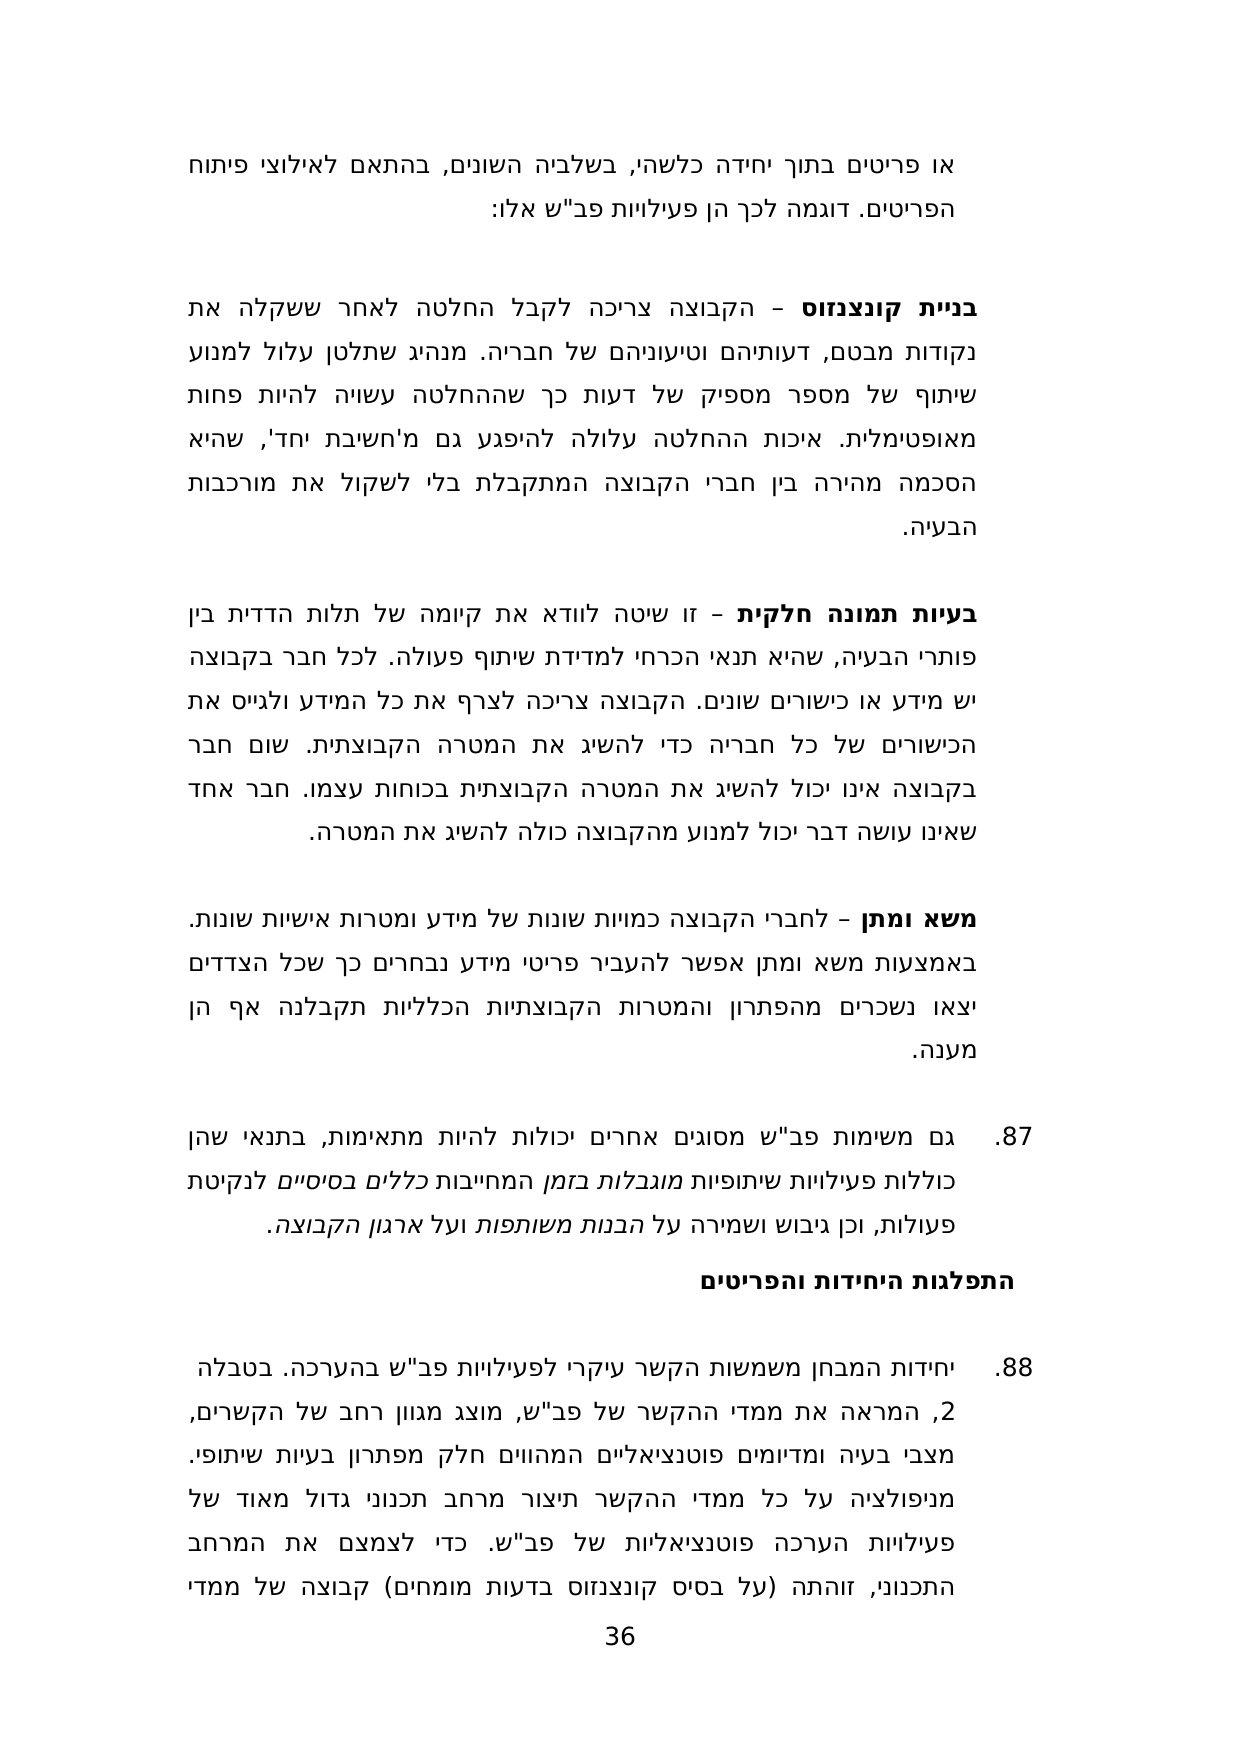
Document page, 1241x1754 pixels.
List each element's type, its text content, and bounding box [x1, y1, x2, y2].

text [187, 150, 994, 223]
text משא ומתן – לחברי הקבוצה כמויות שונות של מידע ומטרות אישיות שונות. באמצעות משא ומתן אפשר להעביר פריטי מידע נבחרים כך שכל הצדדים יצאו נשכרים מהפתרון והמטרות הקבוצתיות הכלליות תקבלנה אף הן מענה. [187, 904, 1053, 1065]
text בעיות תמונה חלקית – זו שיטה לוודא את קיומה של תלות הדדית בין פותרי הבעיה, שהיא תנאי הכרחי למדידת שיתוף פעולה. לכל חבר בקבוצה יש מידע או כישורים שונים. הקבוצה צריכה לצרף את כל המידע ולגייס את הכישורים של כל חבריה כדי להשיג את המטרה הקבוצתית. שום חבר בקבוצה אינו יכול להשיג את המטרה הקבוצתית בכוחות עצמו. חבר אחד שאינו עושה דבר יכול למנוע מהקבוצה כולה להשיג את המטרה. [187, 599, 1053, 847]
text גם משימות פב"ש מסוגים אחרים יכולות להיות מתאימות, בתנאי שהן כוללות פעילויות שיתופיות מוגבלות בזמן המחייבות כללים בסיסיים לנקיטת פעולות, וכן גיבוש ושמירה על הבנות משותפות ועל ארגון הקבוצה. [187, 1122, 994, 1239]
text התפלגות היחידות והפריטים [187, 1266, 1015, 1295]
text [187, 1353, 994, 1601]
text בניית קונצנזוס – הקבוצה צריכה לקבל החלטה לאחר ששקלה את נקודות מבטם, דעותיהם וטיעוניהם של חבריה. מנהיג שתלטן עלול למנוע שיתוף של מספר מספיק של דעות כך שההחלטה עשויה להיות פחות מאופטימלית. איכות ההחלטה עלולה להיפגע גם מ'חשיבת יחד', שהיא הסכמה מהירה בין חברי הקבוצה המתקבלת בלי לשקול את מורכבות הבעיה. [187, 293, 1053, 541]
